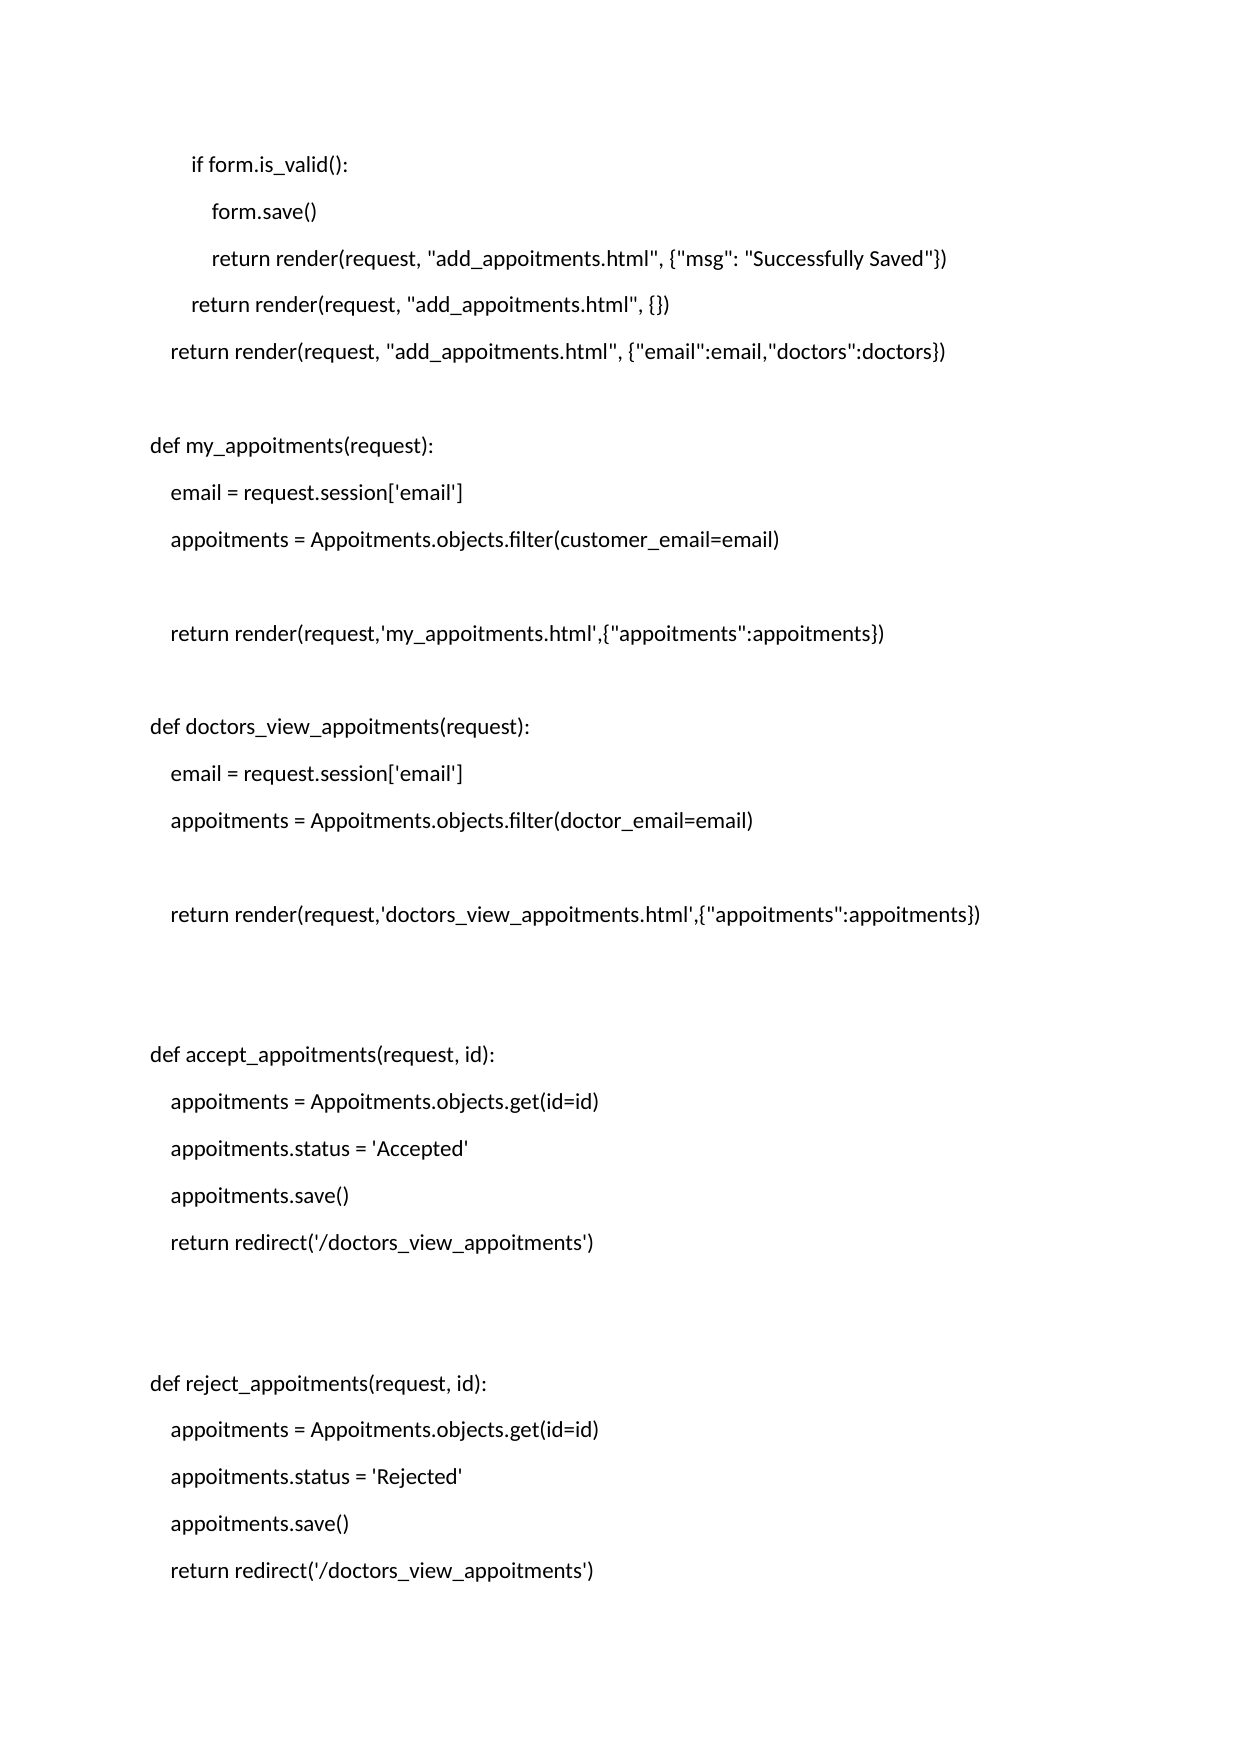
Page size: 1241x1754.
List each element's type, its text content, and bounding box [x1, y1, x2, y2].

text return render(request, "add_appoitments.html", {"email":email,"doctors":doctors}) [150, 337, 1090, 366]
text return redirect('/doctors_view_appoitments') [150, 1556, 1090, 1584]
text return render(request,'my_appoitments.html',{"appoitments":appoitments}) [150, 619, 1090, 647]
text appoitments = Appoitments.objects.filter(customer_email=email) [150, 525, 1090, 553]
text return render(request,'doctors_view_appoitments.html',{"appoitments":appoitments}) [150, 900, 1090, 928]
text email = request.session['email'] [150, 759, 1090, 787]
text appoitments.status = 'Accepted' [150, 1134, 1090, 1162]
text if form.is_valid(): [150, 150, 1090, 178]
text def my_appoitments(request): [150, 431, 1090, 459]
text appoitments.save() [150, 1509, 1090, 1537]
text return render(request, "add_appoitments.html", {}) [150, 291, 1090, 319]
text appoitments = Appoitments.objects.filter(doctor_email=email) [150, 806, 1090, 834]
text return render(request, "add_appoitments.html", {"msg": "Successfully Saved"}) [150, 244, 1090, 272]
text def doctors_view_appoitments(request): [150, 712, 1090, 741]
text appoitments.status = 'Rejected' [150, 1462, 1090, 1491]
text return redirect('/doctors_view_appoitments') [150, 1228, 1090, 1256]
text appoitments = Appoitments.objects.get(id=id) [150, 1087, 1090, 1116]
text def reject_appoitments(request, id): [150, 1369, 1090, 1397]
text appoitments.save() [150, 1181, 1090, 1209]
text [150, 1416, 1090, 1444]
text email = request.session['email'] [150, 478, 1090, 506]
text form.save() [150, 197, 1090, 225]
text def accept_appoitments(request, id): [150, 1041, 1090, 1069]
